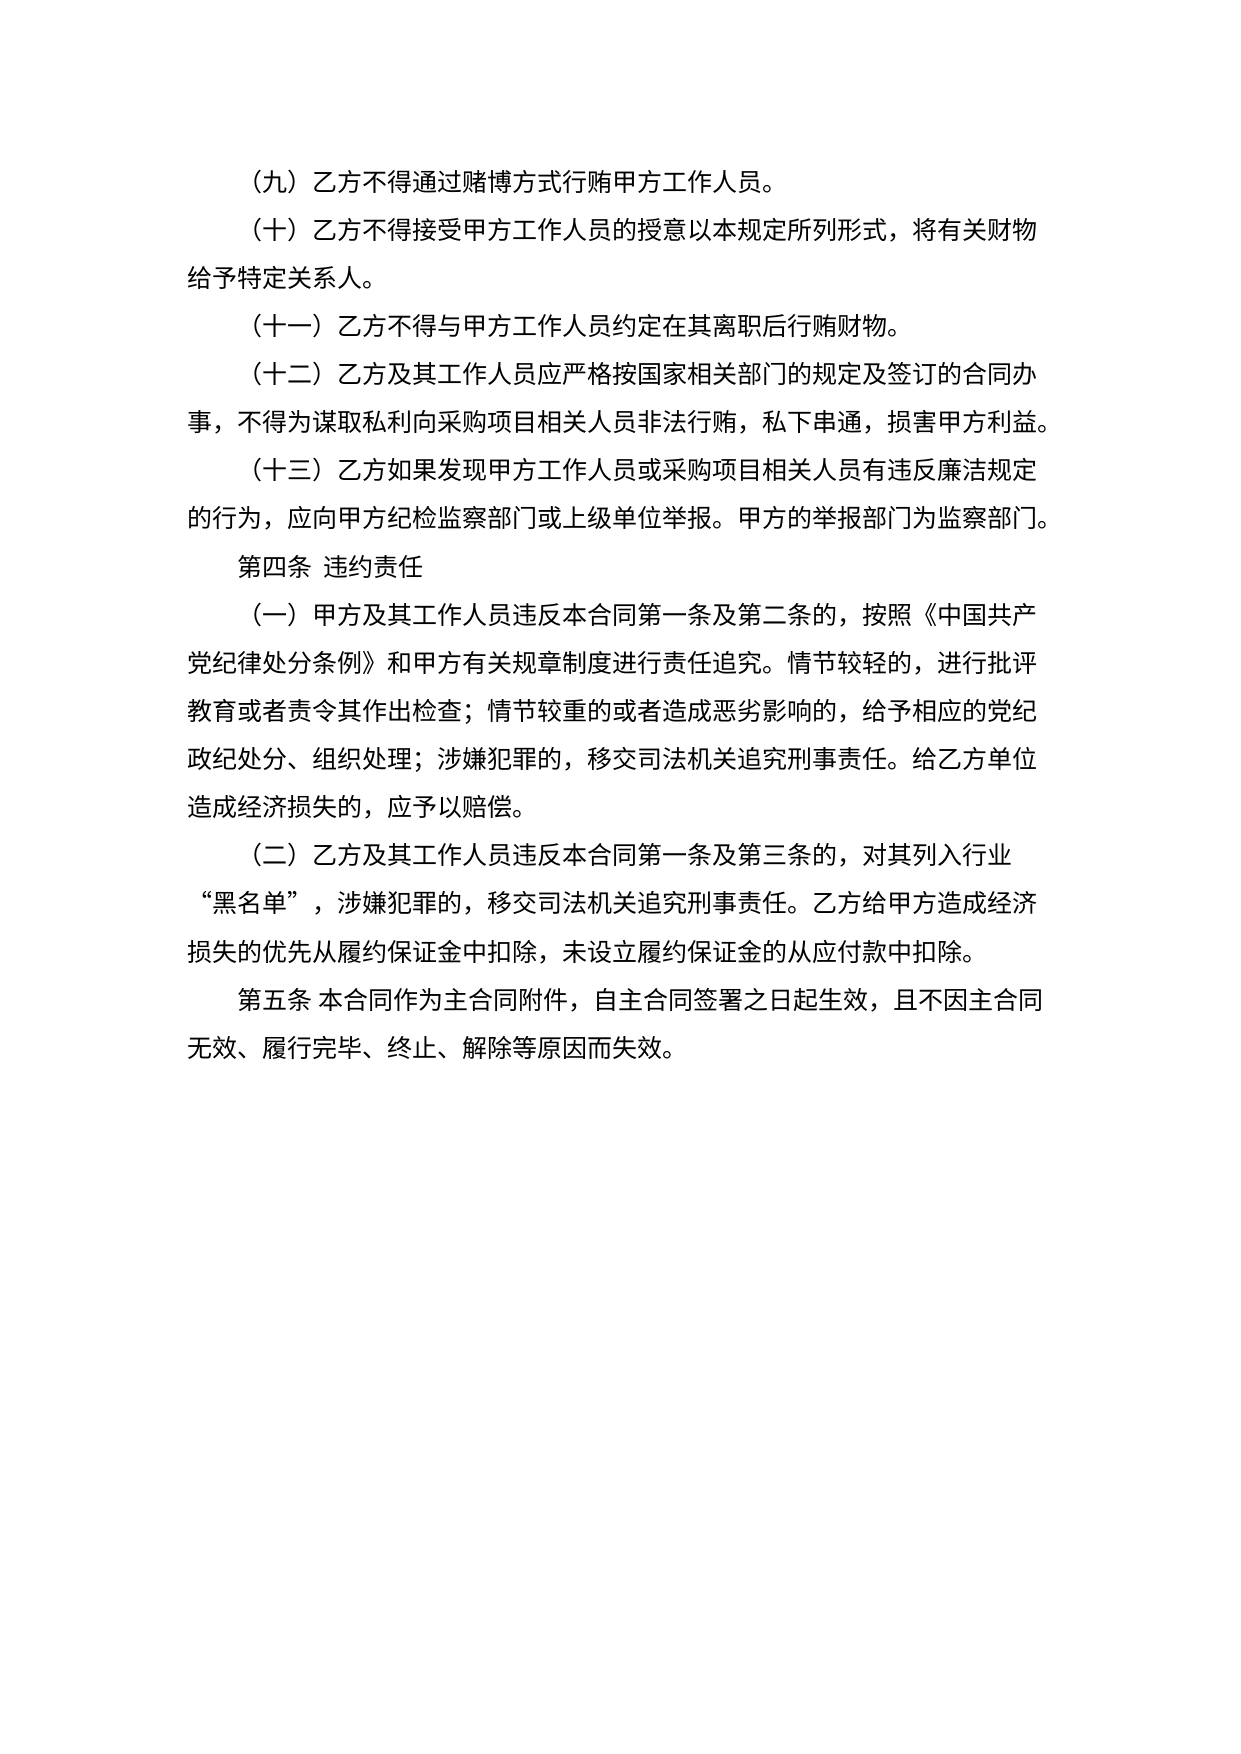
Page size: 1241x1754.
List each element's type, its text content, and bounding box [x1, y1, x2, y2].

text （十三）乙方如果发现甲方工作人员或采购项目相关人员有违反廉洁规定的行为，应向甲方纪检监察部门或上级单位举报。甲方的举报部门为监察部门。 [187, 451, 1053, 535]
text （二）乙方及其工作人员违反本合同第一条及第三条的，对其列入行业“黑名单”，涉嫌犯罪的，移交司法机关追究刑事责任。乙方给甲方造成经济损失的优先从履约保证金中扣除，未设立履约保证金的从应付款中扣除。 [187, 836, 1053, 968]
text （十一）乙方不得与甲方工作人员约定在其离职后行贿财物。 [187, 306, 1053, 343]
text 第五条 本合同作为主合同附件，自主合同签署之日起生效，且不因主合同无效、履行完毕、终止、解除等原因而失效。 [187, 980, 1053, 1064]
text （十二）乙方及其工作人员应严格按国家相关部门的规定及签订的合同办事，不得为谋取私利向采购项目相关人员非法行贿，私下串通，损害甲方利益。 [187, 354, 1053, 439]
text （十）乙方不得接受甲方工作人员的授意以本规定所列形式，将有关财物给予特定关系人。 [187, 210, 1053, 294]
text 第四条 违约责任 [187, 547, 1053, 583]
text （九）乙方不得通过赌博方式行贿甲方工作人员。 [187, 162, 1053, 198]
text （一）甲方及其工作人员违反本合同第一条及第二条的，按照《中国共产党纪律处分条例》和甲方有关规章制度进行责任追究。情节较轻的，进行批评教育或者责令其作出检查；情节较重的或者造成恶劣影响的，给予相应的党纪政纪处分、组织处理；涉嫌犯罪的，移交司法机关追究刑事责任。给乙方单位造成经济损失的，应予以赔偿。 [187, 595, 1053, 824]
